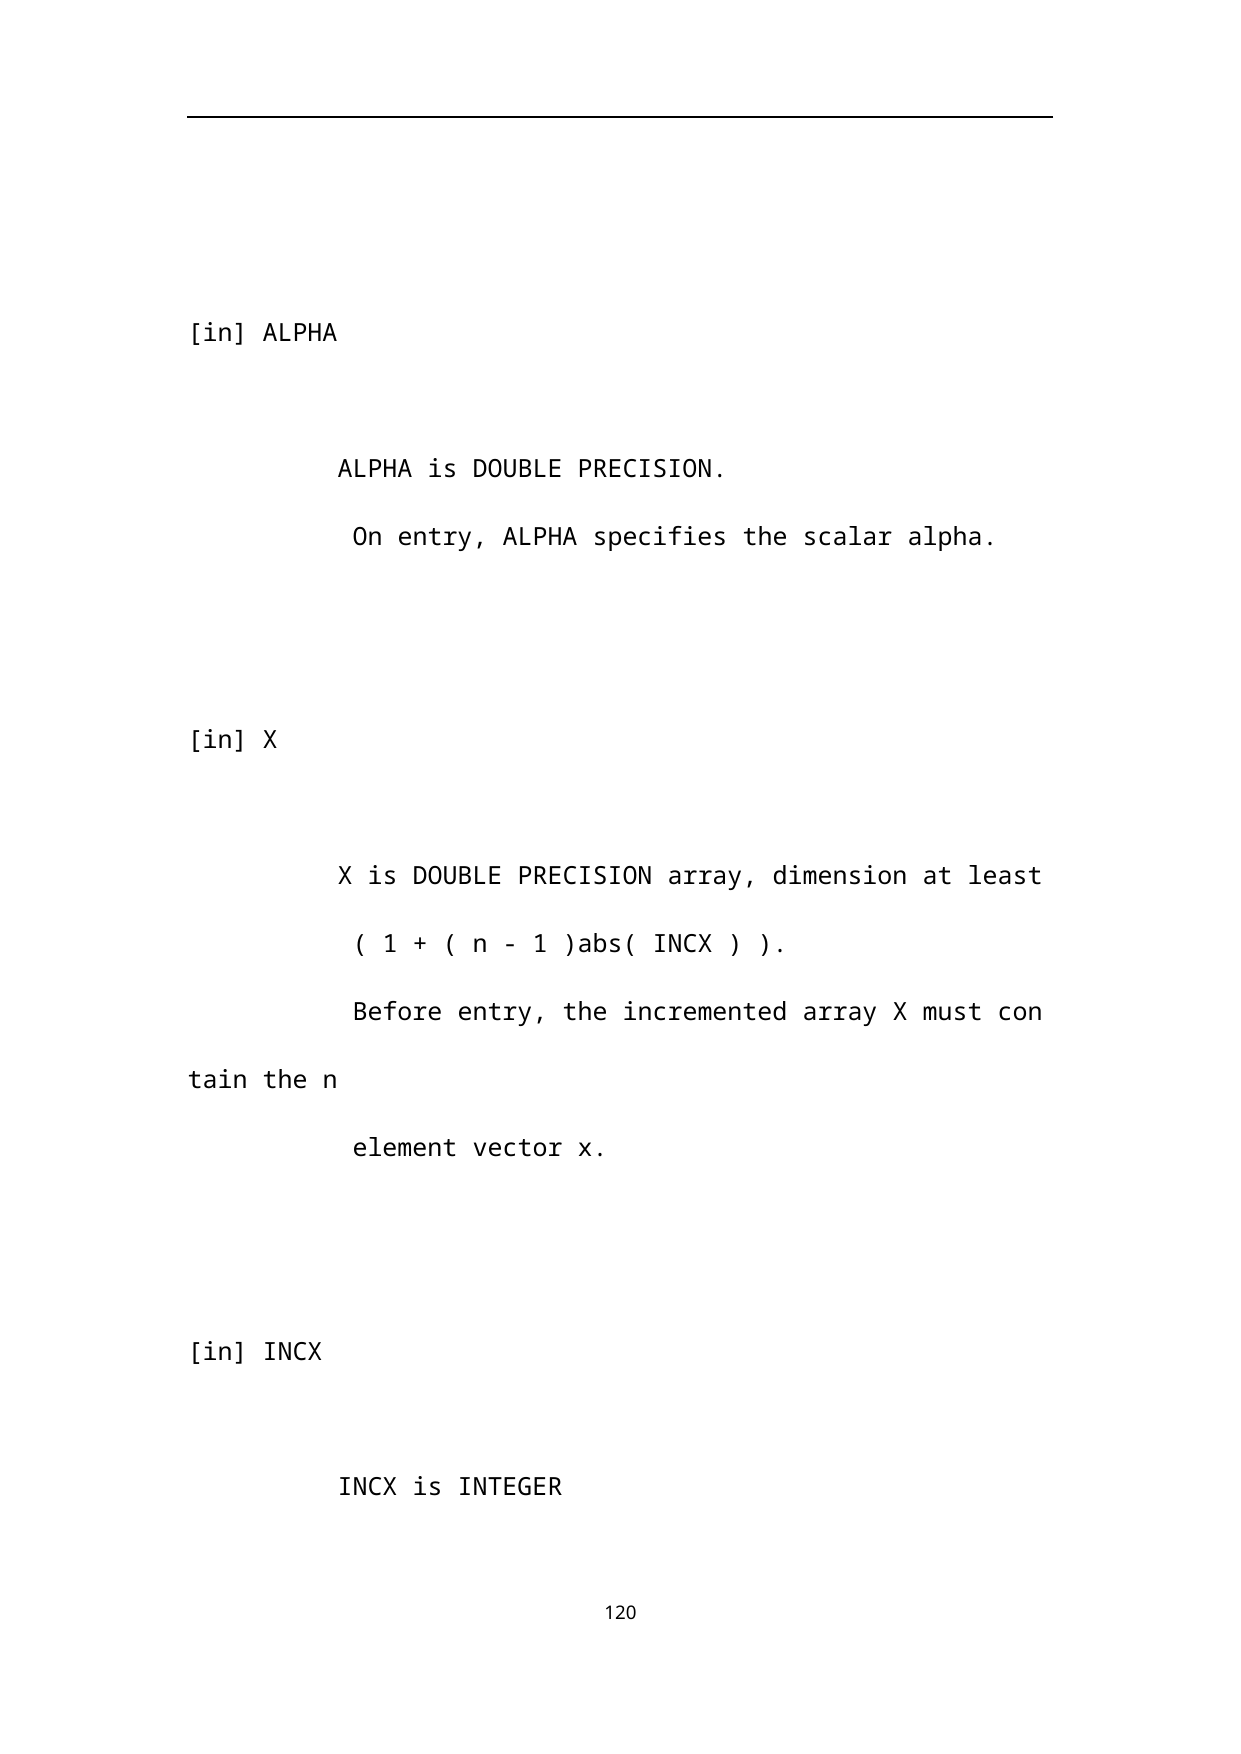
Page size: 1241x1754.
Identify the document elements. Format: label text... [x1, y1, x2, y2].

text [in] INCX [187, 1316, 1053, 1384]
text ( 1 + ( n - 1 )abs( INCX ) ). [187, 909, 1053, 977]
text ALPHA is DOUBLE PRECISION. [187, 433, 1053, 501]
text INCX is INTEGER [187, 1452, 1053, 1520]
text element vector x. [187, 1112, 1053, 1180]
text [in] ALPHA [187, 297, 1053, 365]
text X is DOUBLE PRECISION array, dimension at least [187, 841, 1053, 909]
text Before entry, the incremented array X must contain the n [187, 977, 1053, 1112]
text [in] X [187, 705, 1053, 773]
text On entry, ALPHA specifies the scalar alpha. [187, 501, 1053, 569]
